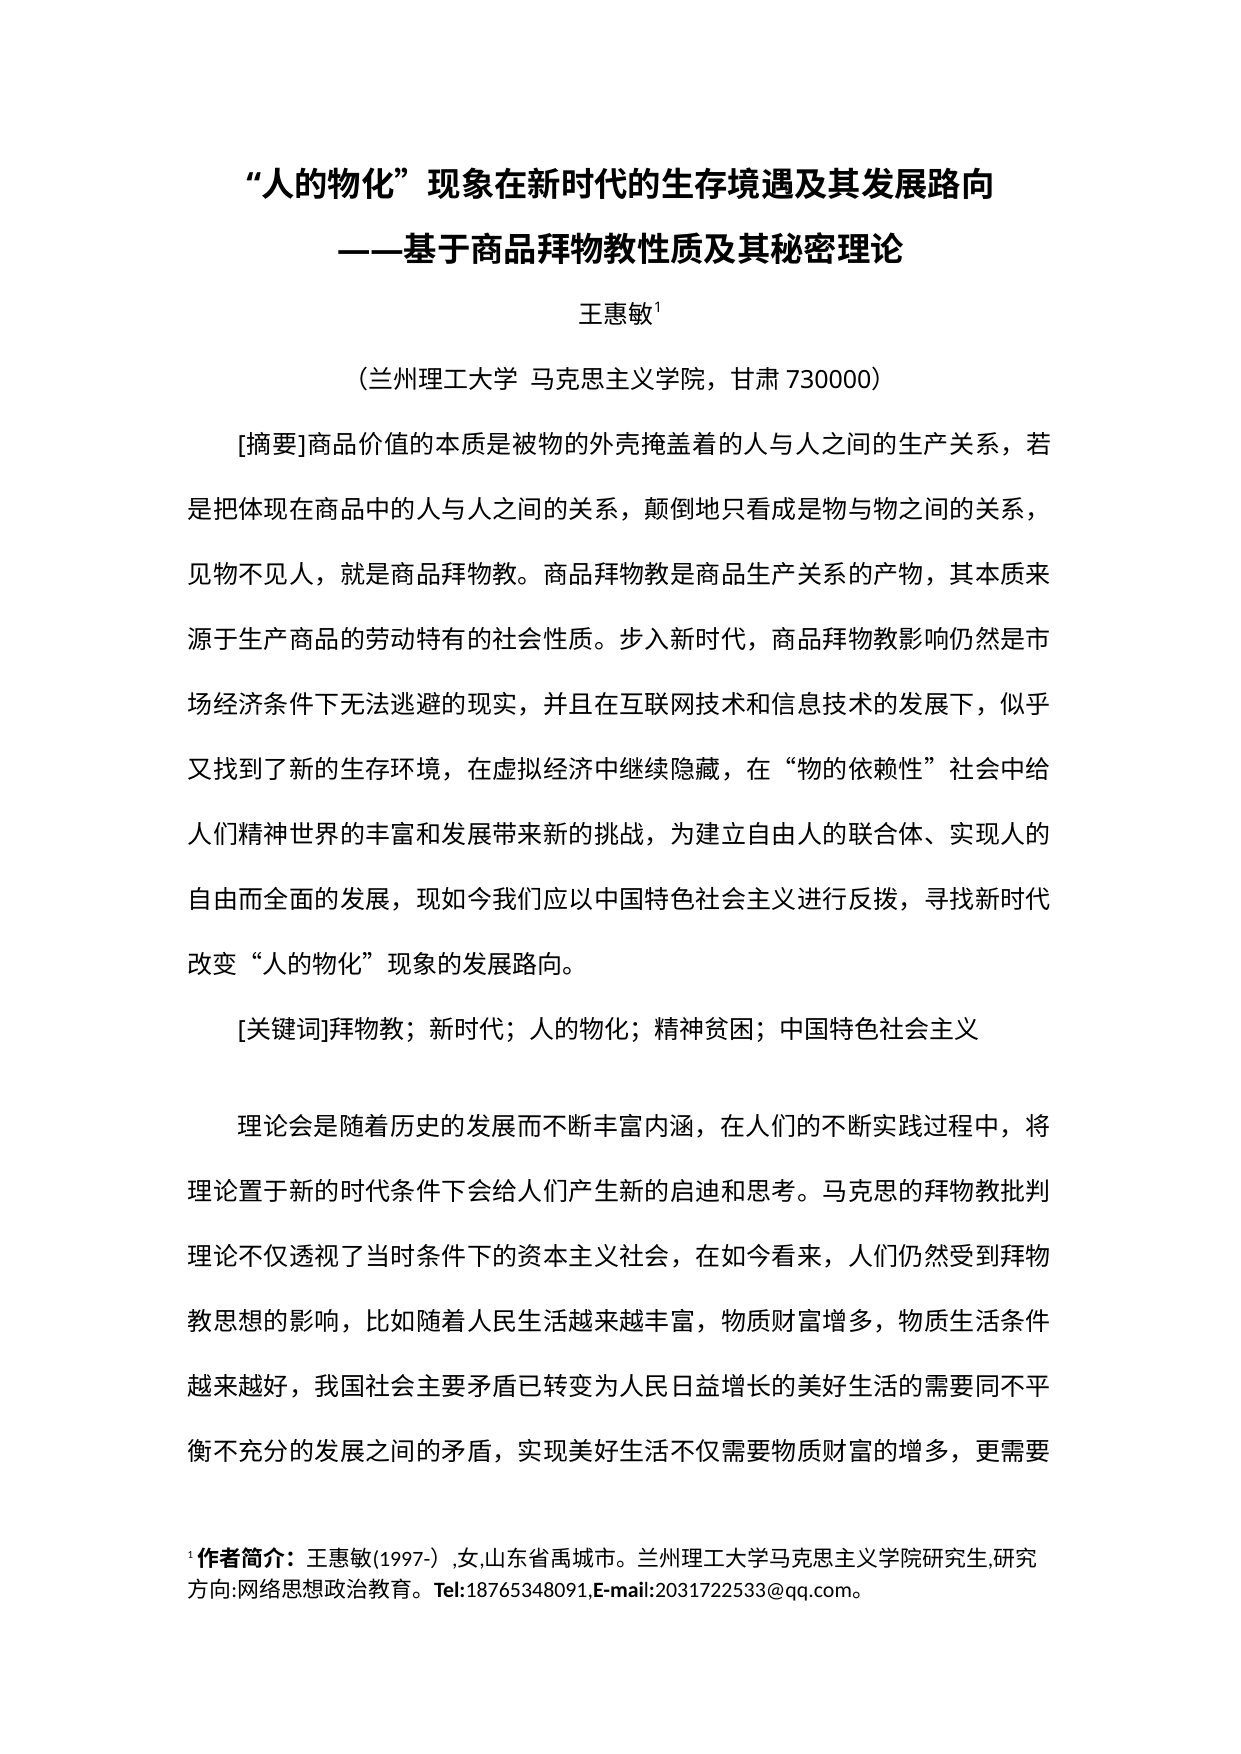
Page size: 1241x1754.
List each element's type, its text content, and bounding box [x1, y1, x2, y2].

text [187, 1092, 1053, 1482]
text [摘要]商品价值的本质是被物的外壳掩盖着的人与人之间的生产关系，若是把体现在商品中的人与人之间的关系，颠倒地只看成是物与物之间的关系，见物不见人，就是商品拜物教。商品拜物教是商品生产关系的产物，其本质来源于生产商品的劳动特有的社会性质。步入新时代，商品拜物教影响仍然是市场经济条件下无法逃避的现实，并且在互联网技术和信息技术的发展下，似乎又找到了新的生存环境，在虚拟经济中继续隐藏，在“物的依赖性”社会中给人们精神世界的丰富和发展带来新的挑战，为建立自由人的联合体、实现人的自由而全面的发展，现如今我们应以中国特色社会主义进行反拨，寻找新时代改变“人的物化”现象的发展路向。 [187, 410, 1053, 995]
text ——基于商品拜物教性质及其秘密理论 [187, 215, 1053, 280]
text 王惠敏 [187, 280, 1053, 345]
text （兰州理工大学 马克思主义学院，甘肃 730000） [187, 345, 1053, 410]
text [关键词]拜物教；新时代；人的物化；精神贫困；中国特色社会主义 [187, 995, 1053, 1060]
text “人的物化”现象在新时代的生存境遇及其发展路向 [187, 150, 1053, 215]
